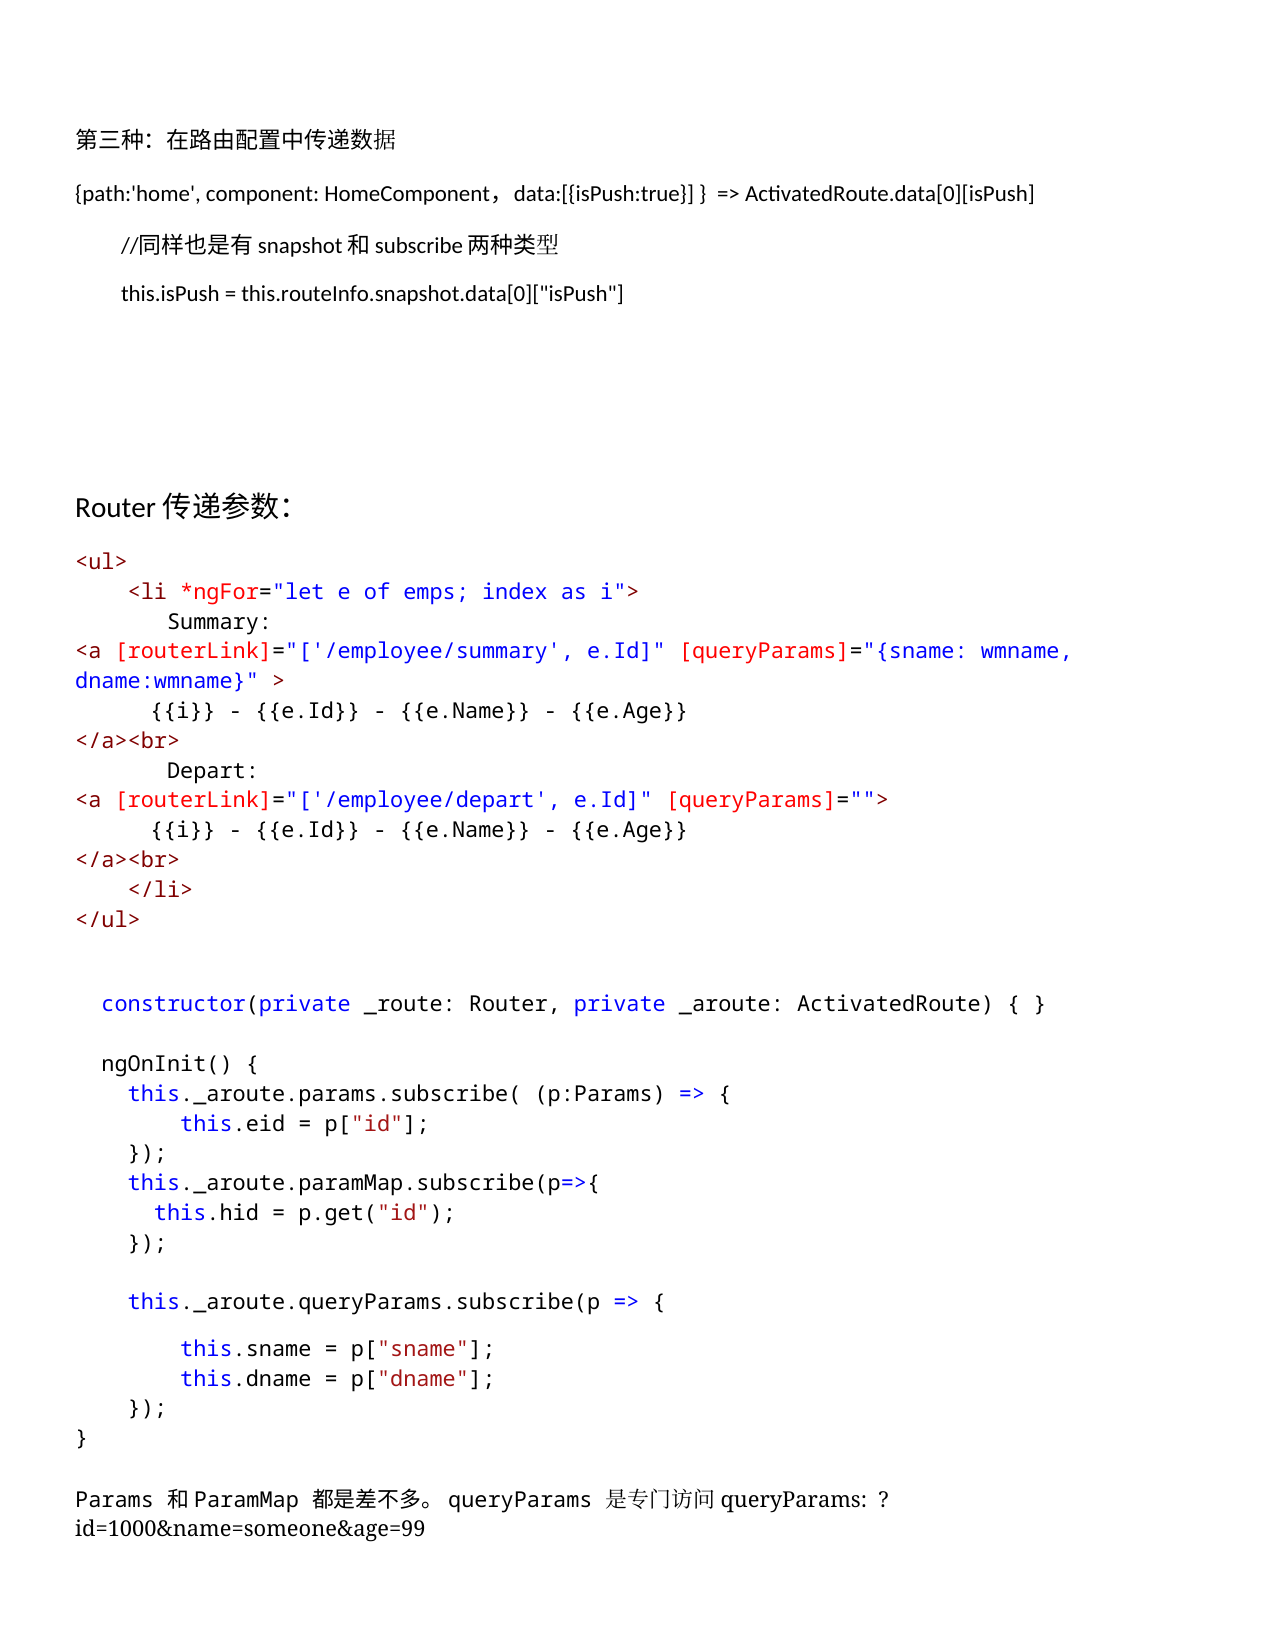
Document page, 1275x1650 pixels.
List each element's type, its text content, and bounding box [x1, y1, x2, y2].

text this._aroute.params.subscribe( (p:Params) => { [75, 1078, 1200, 1108]
text <a [routerLink]="['/employee/depart', e.Id]" [queryParams]=""> [75, 784, 1200, 814]
text }); [75, 1227, 1200, 1257]
text </a><br> [75, 725, 1200, 754]
text this._aroute.paramMap.subscribe(p=>{ [75, 1167, 1200, 1197]
text 第三种：在路由配置中传递数据 [75, 122, 1200, 155]
text </li> [75, 874, 1200, 903]
text this.sname = p["sname"]; [75, 1333, 1200, 1362]
text this._aroute.queryParams.subscribe(p => { [75, 1286, 1200, 1316]
text ngOnInit() { [75, 1048, 1200, 1078]
text {path:'home', component: HomeComponent，data:[{isPush:true}] } => ActivatedRoute.data[0][isPush] [75, 174, 1200, 208]
text </ul> [75, 903, 1200, 933]
text }); [75, 1137, 1200, 1167]
text {{i}} - {{e.Id}} - {{e.Name}} - {{e.Age}} [75, 814, 1200, 844]
text this.isPush = this.routeInfo.snapshot.data[0]["isPush"] [75, 279, 1200, 307]
text Router 传递参数： [75, 484, 1200, 526]
text } [75, 1422, 1200, 1452]
text this.eid = p["id"]; [75, 1108, 1200, 1137]
text //同样也是有snapshot和subscribe两种类型 [75, 227, 1200, 260]
text </a><br> [75, 844, 1200, 874]
text Params 和 ParamMap 都是差不多。 queryParams 是专门访问 queryParams: ?id=1000&name=someone&age=99 [75, 1482, 1200, 1543]
text this.hid = p.get("id"); [75, 1197, 1200, 1227]
text }); [75, 1392, 1200, 1422]
text constructor(private _route: Router, private _aroute: ActivatedRoute) { } [75, 988, 1200, 1018]
text <li *ngFor="let e of emps; index as i"> [75, 576, 1200, 606]
text <ul> [75, 546, 1200, 576]
text this.dname = p["dname"]; [75, 1362, 1200, 1392]
text <a [routerLink]="['/employee/summary', e.Id]" [queryParams]="{sname: wmname, dname:wmname}" > [75, 635, 1200, 695]
text Depart: [75, 754, 1200, 784]
text Summary: [75, 606, 1200, 635]
text {{i}} - {{e.Id}} - {{e.Name}} - {{e.Age}} [75, 695, 1200, 725]
